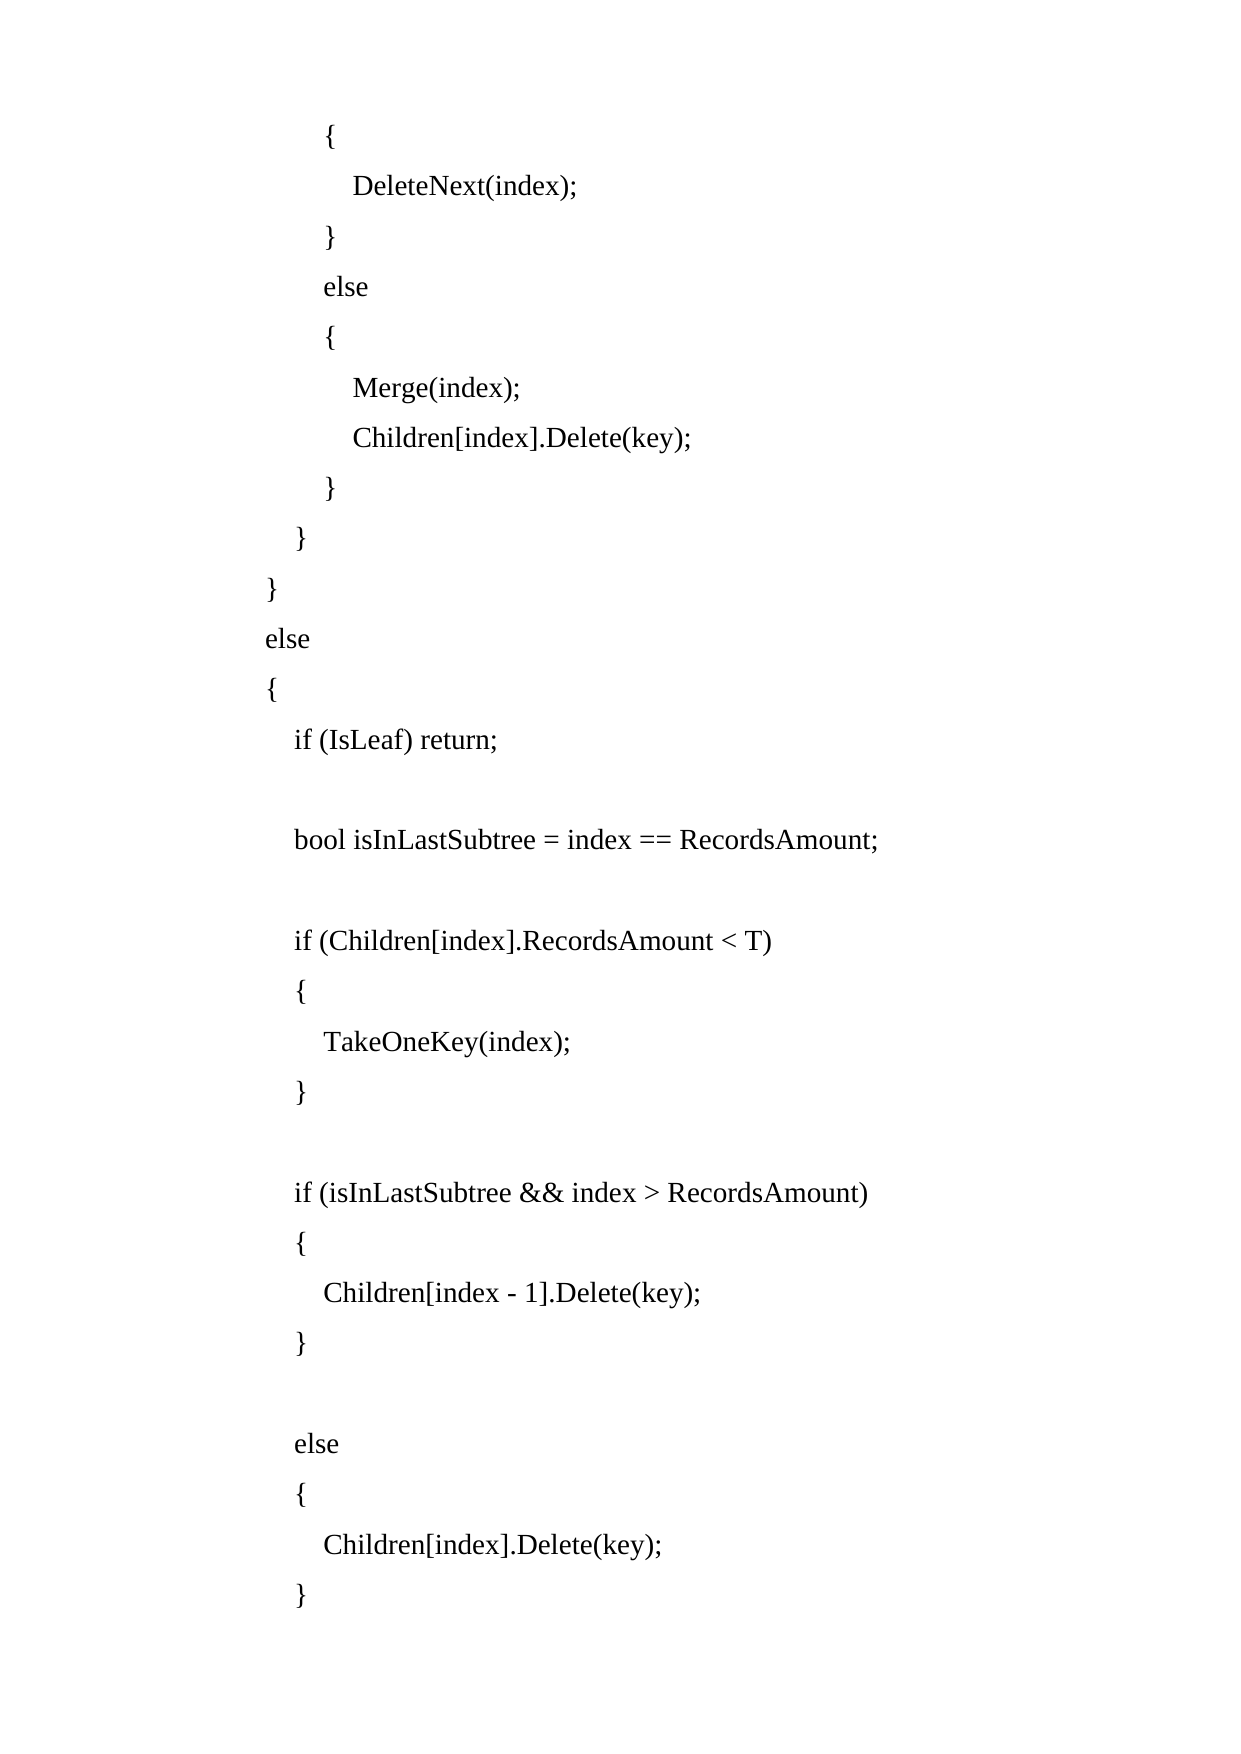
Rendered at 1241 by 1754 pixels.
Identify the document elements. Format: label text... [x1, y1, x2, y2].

text DeleteNext(index); [177, 168, 1152, 202]
text Merge(index); [177, 370, 1152, 403]
text { [177, 118, 1152, 152]
text else [177, 1426, 1152, 1460]
text { [177, 1477, 1152, 1510]
text { [177, 1225, 1152, 1258]
text else [177, 621, 1152, 655]
text Children[index].Delete(key); [177, 420, 1152, 453]
text else [177, 269, 1152, 303]
text bool isInLastSubtree = index == RecordsAmount; [177, 822, 1152, 856]
text { [177, 973, 1152, 1007]
text } [177, 470, 1152, 504]
text Children[index - 1].Delete(key); [177, 1275, 1152, 1309]
text } [177, 1326, 1152, 1359]
text } [177, 219, 1152, 252]
text } [177, 521, 1152, 554]
text { [177, 319, 1152, 353]
text Children[index].Delete(key); [177, 1527, 1152, 1560]
text if (IsLeaf) return; [177, 722, 1152, 755]
text } [177, 571, 1152, 604]
text } [177, 1577, 1152, 1611]
text if (Children[index].RecordsAmount < T) [177, 923, 1152, 957]
text TakeOneKey(index); [177, 1024, 1152, 1057]
text if (isInLastSubtree && index > RecordsAmount) [177, 1175, 1152, 1208]
text { [177, 672, 1152, 705]
text } [177, 1074, 1152, 1108]
